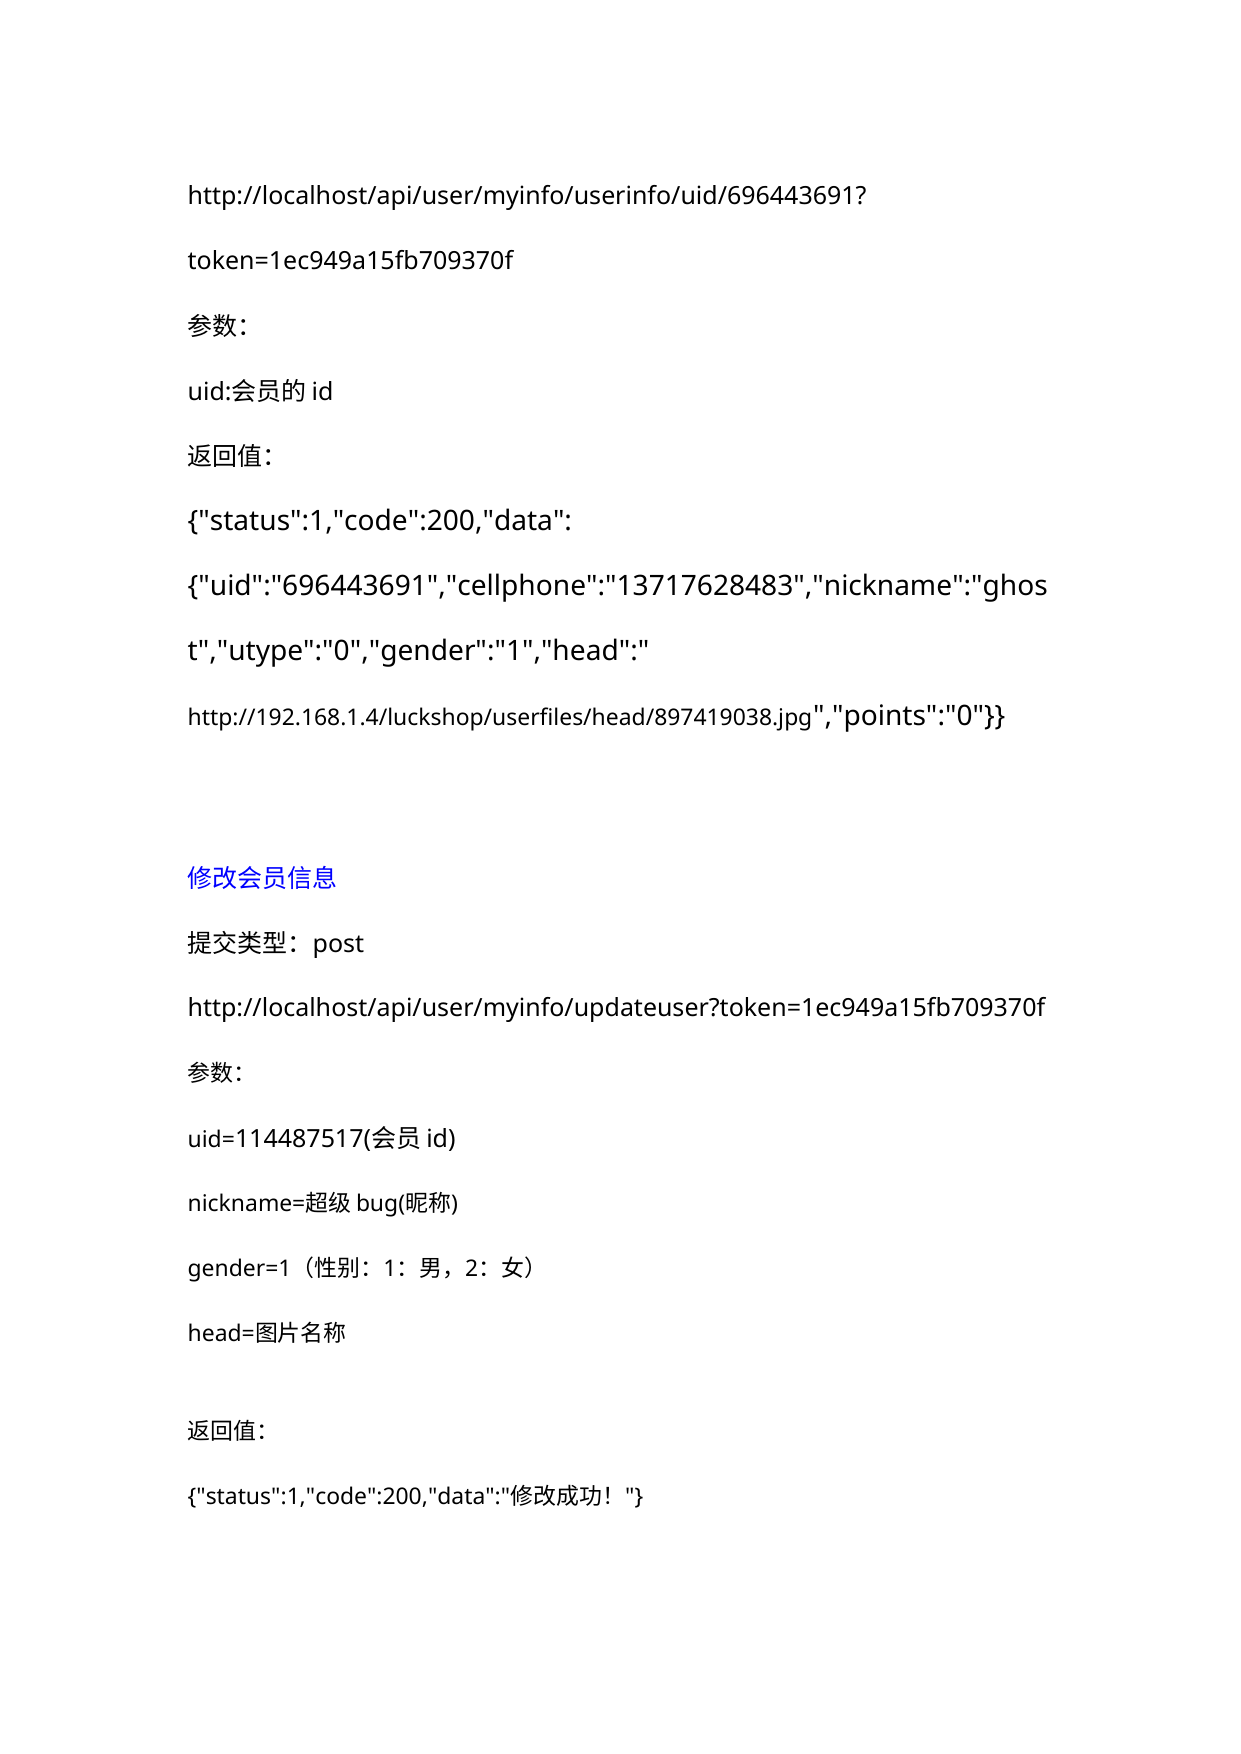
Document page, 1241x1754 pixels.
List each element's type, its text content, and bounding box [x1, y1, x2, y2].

text 提交类型：post [187, 909, 1053, 974]
text uid=114487517(会员id) [187, 1104, 1053, 1169]
text 返回值： [187, 1397, 1053, 1462]
text uid:会员的id [187, 357, 1053, 422]
text 修改会员信息 [187, 844, 1053, 909]
text 参数： [187, 292, 1053, 357]
text http://localhost/api/user/myinfo/updateuser?token=1ec949a15fb709370f [187, 974, 1053, 1039]
text {"status":1,"code":200,"data":{"uid":"696443691","cellphone":"13717628483","nickname":"ghost","utype":"0","gender":"1","head":" http://192.168.1.4/luckshop/userfiles/head/897419038.jpg","points":"0"}} [187, 487, 1053, 747]
text http://localhost/api/user/myinfo/userinfo/uid/696443691?token=1ec949a15fb709370f [187, 162, 1053, 292]
text {"status":1,"code":200,"data":"修改成功！"} [187, 1462, 1053, 1527]
text 返回值： [187, 422, 1053, 487]
text 参数： [187, 1039, 1053, 1104]
text nickname=超级bug(昵称) [187, 1169, 1053, 1234]
text head=图片名称 [187, 1299, 1053, 1364]
text gender=1（性别：1：男，2：女） [187, 1234, 1053, 1299]
